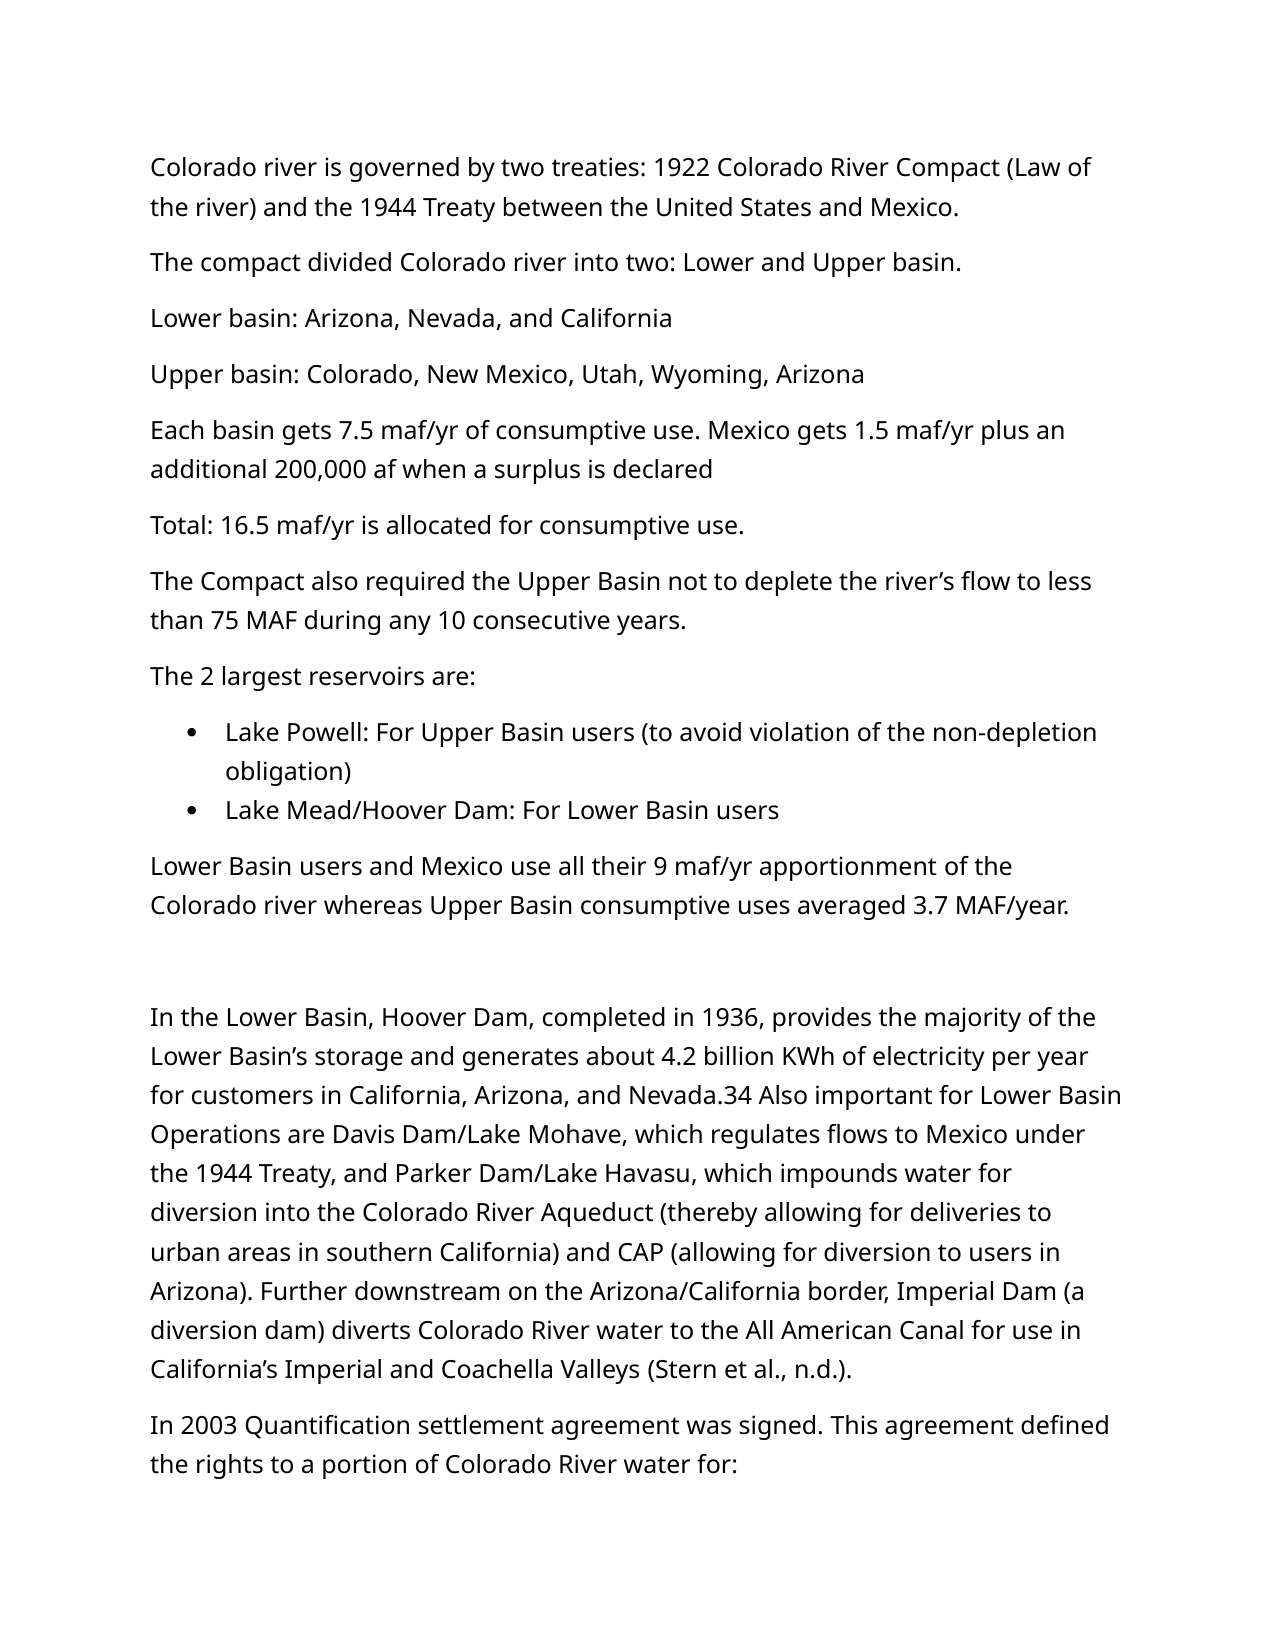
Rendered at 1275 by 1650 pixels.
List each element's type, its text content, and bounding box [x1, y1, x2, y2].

text Each basin gets 7.5 maf/yr of consumptive use. Mexico gets 1.5 maf/yr plus an additional 200,000 af when a surplus is declared [150, 412, 1125, 486]
text Lower Basin users and Mexico use all their 9 maf/yr apportionment of the Colorado river whereas Upper Basin consumptive uses averaged 3.7 MAF/year. [150, 848, 1125, 922]
text Upper basin: Colorado, New Mexico, Utah, Wyoming, Arizona [150, 357, 1125, 391]
text The 2 largest reservoirs are: [150, 658, 1125, 692]
text The Compact also required the Upper Basin not to deplete the river’s flow to less than 75 MAF during any 10 consecutive years. [150, 563, 1125, 637]
text Lower basin: Arizona, Nevada, and California [150, 301, 1125, 335]
list Lake Powell: For Upper Basin users (to avoid violation of the non-depletion obligation) [187, 714, 1125, 787]
text The compact divided Colorado river into two: Lower and Upper basin. [150, 245, 1125, 279]
text In the Lower Basin, Hoover Dam, completed in 1936, provides the majority of the Lower Basin’s storage and generates about 4.2 billion KWh of electricity per year for customers in California, Arizona, and Nevada.34 Also important for Lower Basin Operations are Davis Dam/Lake Mohave, which regulates flows to Mexico under the 1944 Treaty, and Parker Dam/Lake Havasu, which impounds water for diversion into the Colorado River Aqueduct (thereby allowing for deliveries to urban areas in southern California) and CAP (allowing for diversion to users in Arizona). Further downstream on the Arizona/California border, Imperial Dam (a diversion dam) diverts Colorado River water to the All American Canal for use in California’s Imperial and Coachella Valleys (Stern et al., n.d.). [150, 999, 1125, 1386]
text Colorado river is governed by two treaties: 1922 Colorado River Compact (Law of the river) and the 1944 Treaty between the United States and Mexico. [150, 150, 1125, 223]
list Lake Mead/Hoover Dam: For Lower Basin users [187, 792, 1125, 827]
text Total: 16.5 maf/yr is allocated for consumptive use. [150, 507, 1125, 542]
text In 2003 Quantification settlement agreement was signed. This agreement defined the rights to a portion of Colorado River water for: [150, 1407, 1125, 1481]
